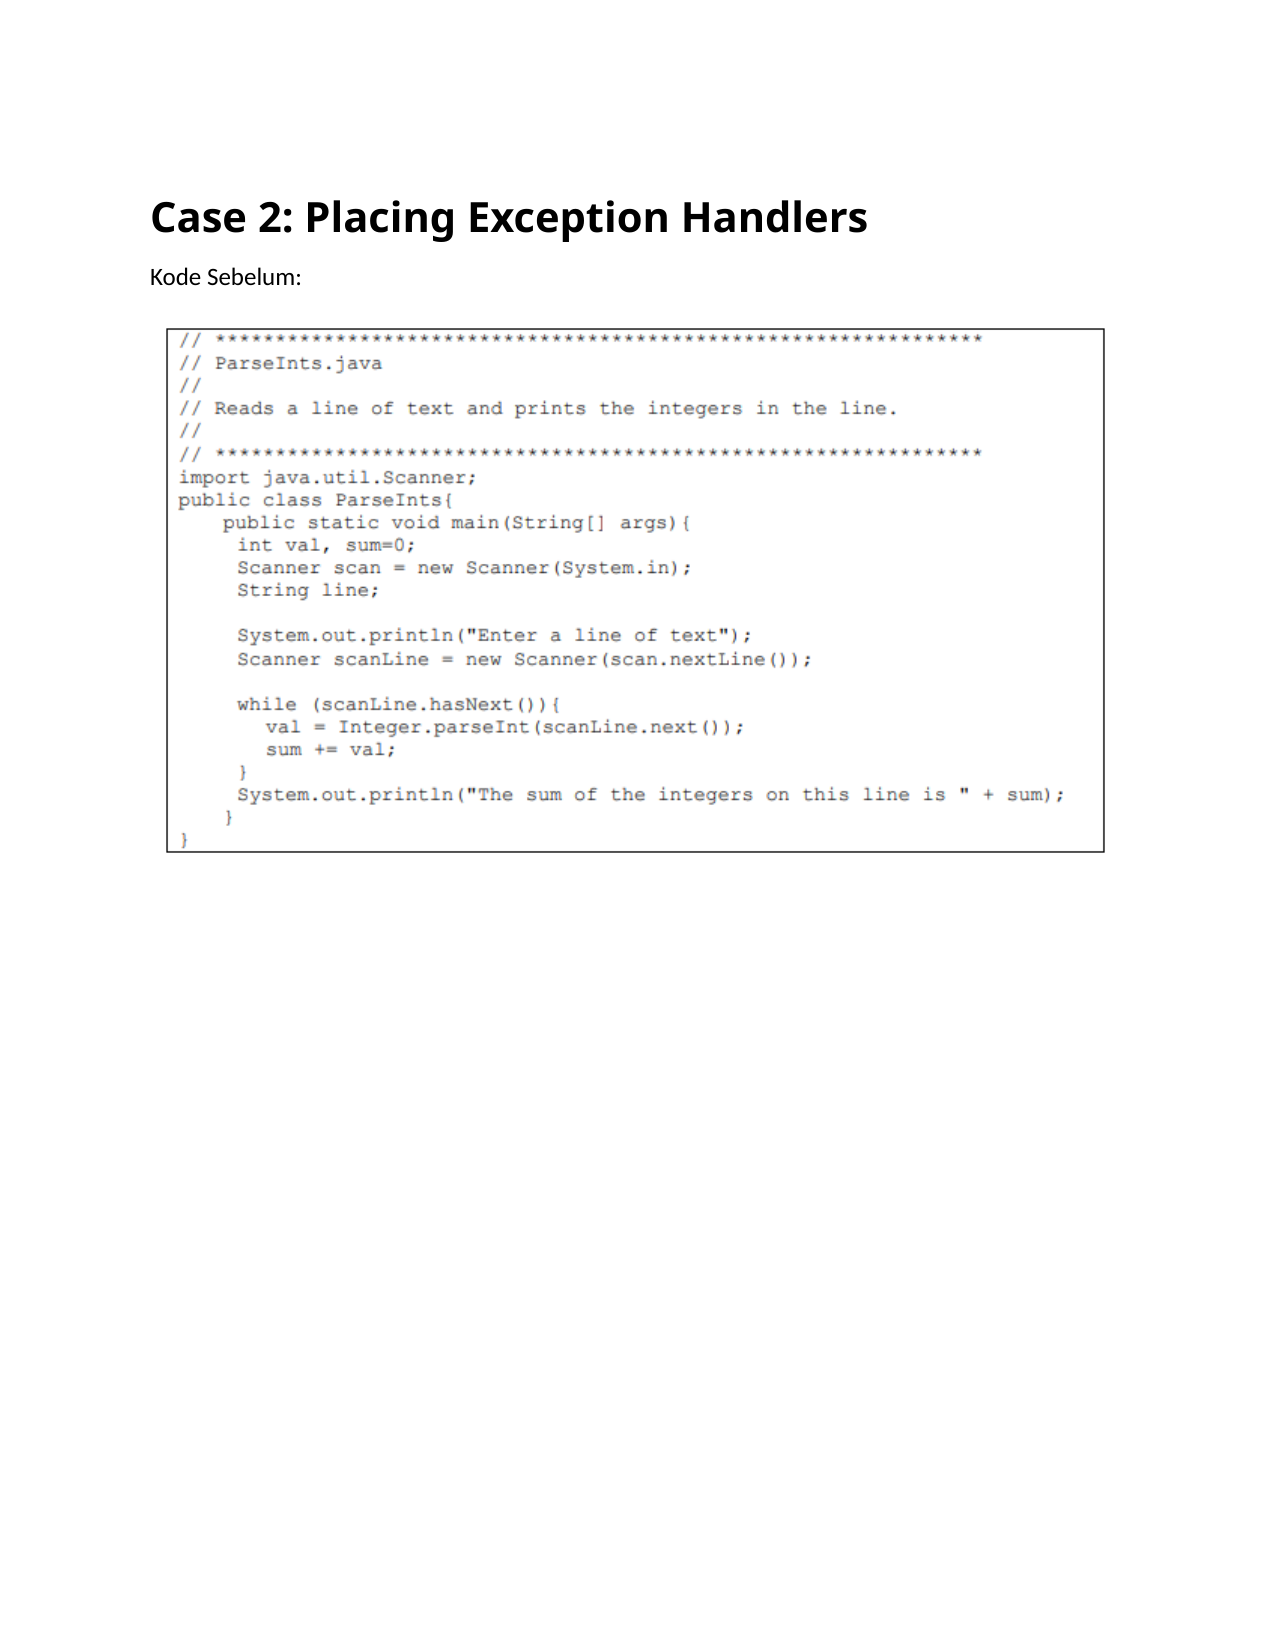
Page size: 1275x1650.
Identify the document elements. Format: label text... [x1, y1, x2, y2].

text Kode Sebelum: [150, 261, 1125, 292]
picture [150, 312, 1125, 868]
subtitle Case 2: Placing Exception Handlers [150, 187, 1125, 244]
